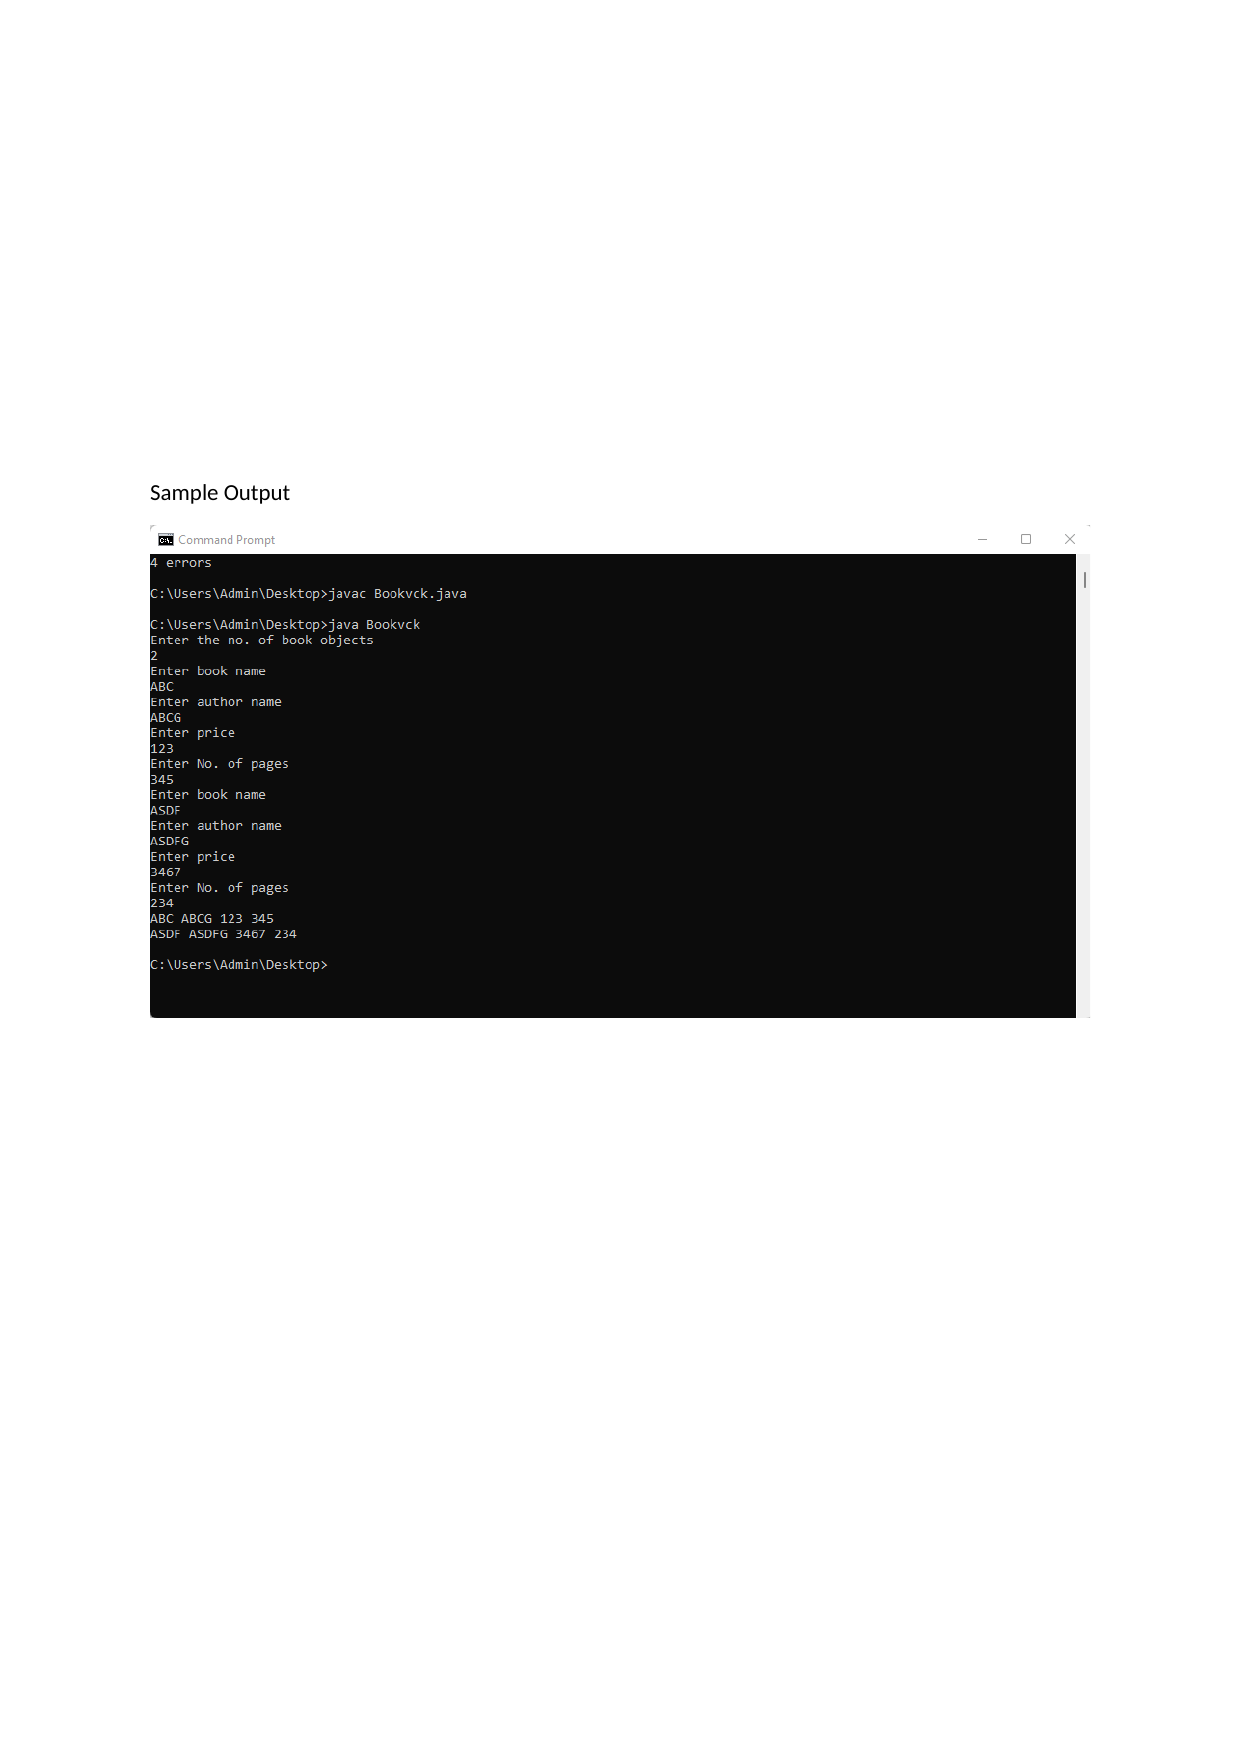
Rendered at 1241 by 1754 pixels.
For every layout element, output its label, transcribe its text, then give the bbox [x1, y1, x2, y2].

picture [150, 525, 1091, 1018]
text Sample Output [150, 478, 1090, 506]
